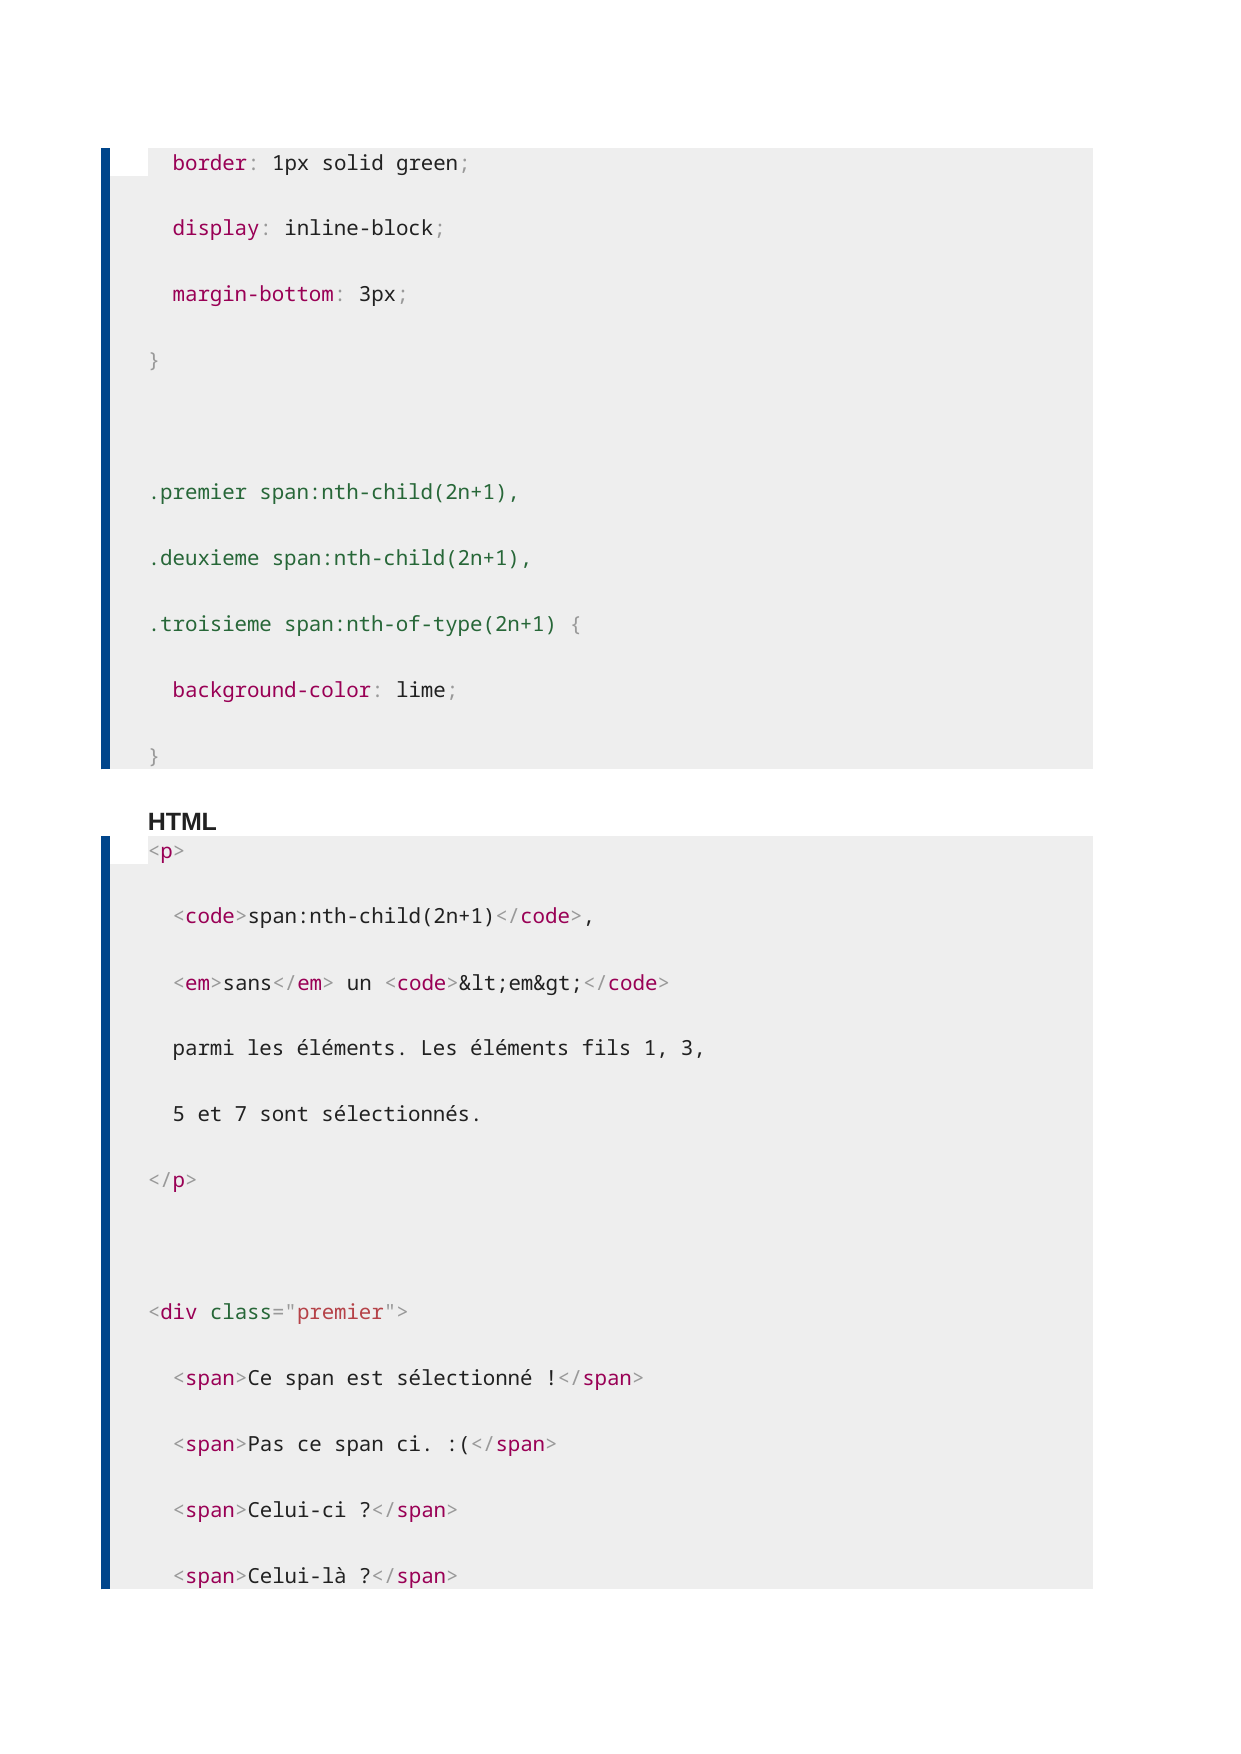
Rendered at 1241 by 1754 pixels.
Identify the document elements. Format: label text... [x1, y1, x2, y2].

text margin-bottom: 3px; [110, 279, 1093, 308]
text .premier span:nth-child(2n+1), [110, 477, 1093, 506]
text </p> [110, 1165, 1093, 1194]
text parmi les éléments. Les éléments fils 1, 3, [110, 1033, 1093, 1062]
text 5 et 7 sont sélectionnés. [110, 1099, 1093, 1128]
text border: 1px solid green; [148, 148, 1093, 176]
text <span>Celui-là ?</span> [110, 1561, 1093, 1589]
text <p> [148, 836, 1093, 864]
text HTML [148, 807, 1093, 836]
text <span>Ce span est sélectionné !</span> [110, 1363, 1093, 1392]
text } [110, 345, 1093, 374]
text .deuxieme span:nth-child(2n+1), [110, 543, 1093, 572]
text <code>span:nth-child(2n+1)</code>, [110, 902, 1093, 930]
text background-color: lime; [110, 675, 1093, 703]
text <div class="premier"> [110, 1297, 1093, 1326]
text <span>Pas ce span ci. :(</span> [110, 1429, 1093, 1458]
text <span>Celui-ci ?</span> [110, 1495, 1093, 1523]
text <em>sans</em> un <code>&lt;em&gt;</code> [110, 968, 1093, 996]
text } [110, 741, 1093, 769]
text display: inline-block; [110, 213, 1093, 242]
text .troisieme span:nth-of-type(2n+1) { [110, 609, 1093, 638]
